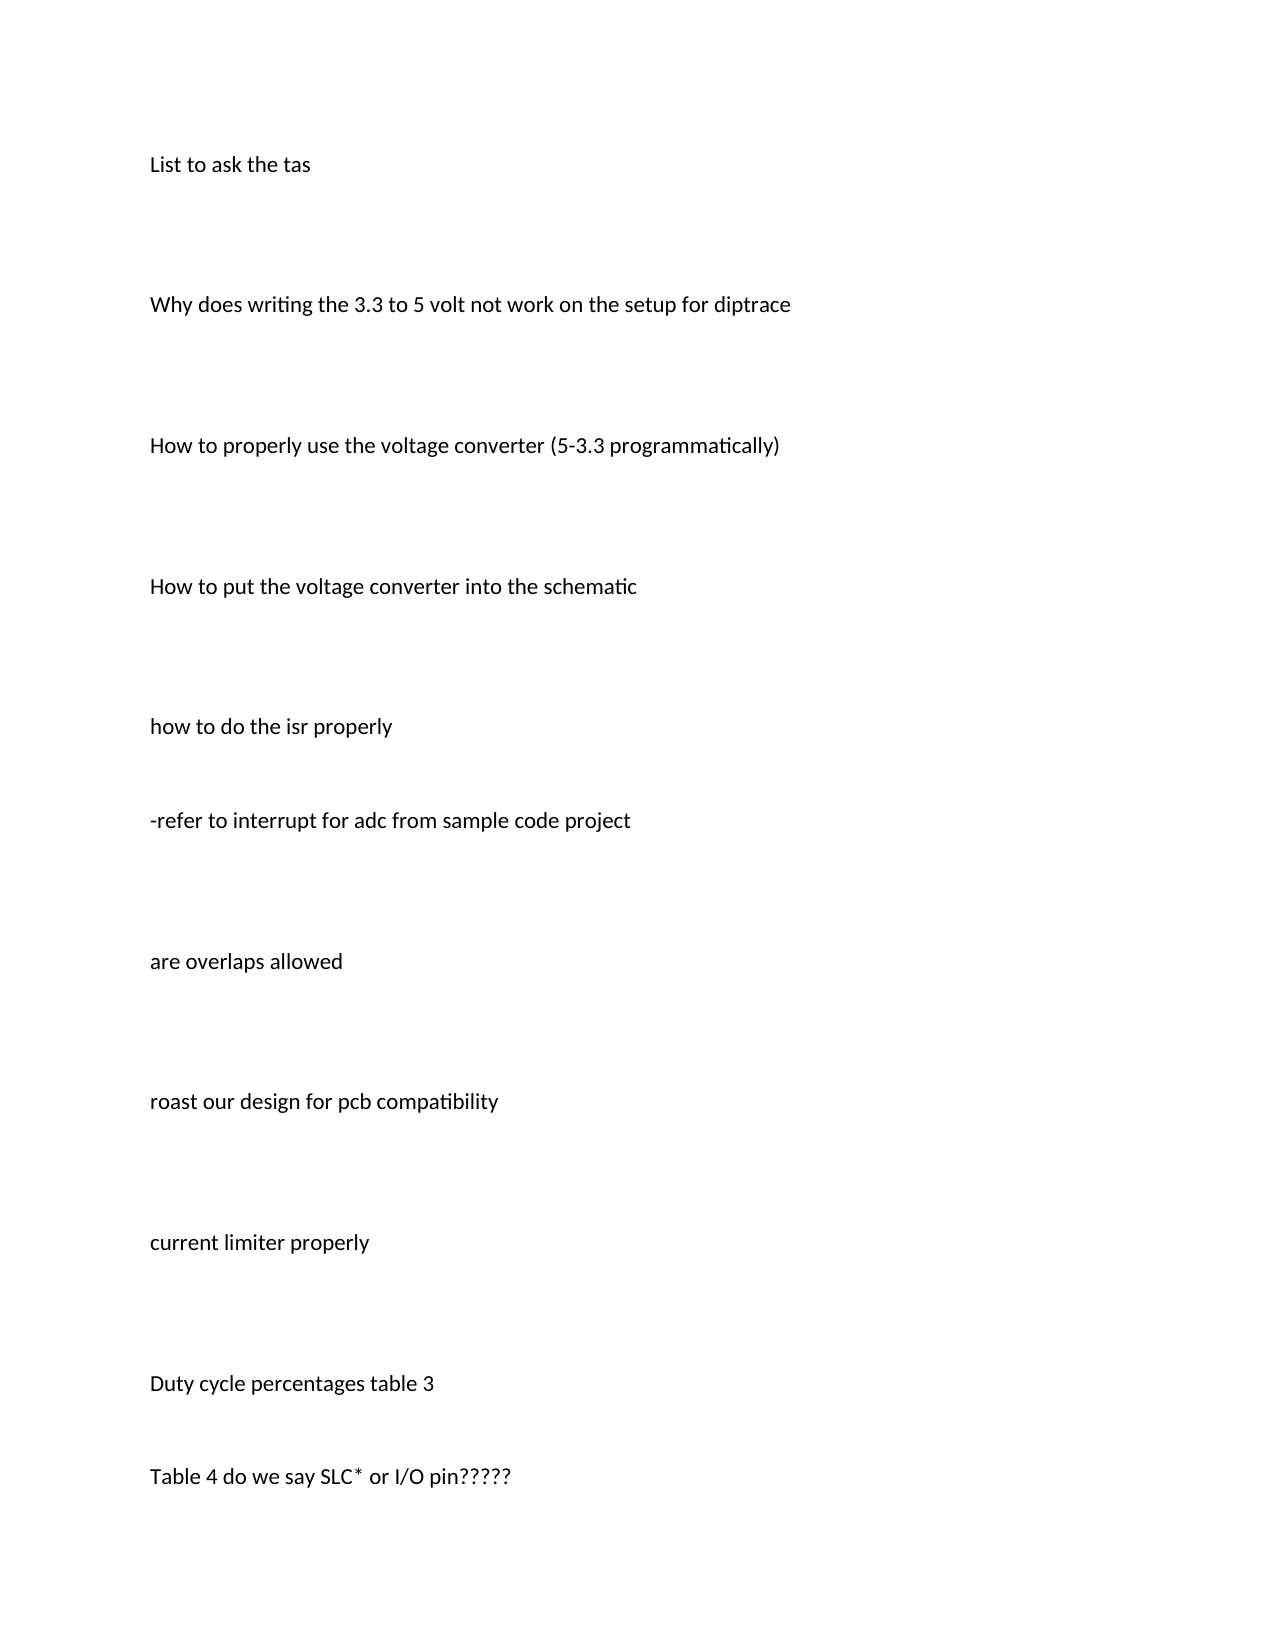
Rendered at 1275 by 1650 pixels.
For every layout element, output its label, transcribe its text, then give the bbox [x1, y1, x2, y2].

text are overlaps allowed [150, 947, 1125, 975]
text how to do the isr properly [150, 712, 1125, 741]
text How to properly use the voltage converter (5-3.3 programmatically) [150, 431, 1125, 459]
text List to ask the tas [150, 150, 1125, 178]
text -refer to interrupt for adc from sample code project [150, 806, 1125, 834]
text Why does writing the 3.3 to 5 volt not work on the setup for diptrace [150, 291, 1125, 319]
text roast our design for pcb compatibility [150, 1087, 1125, 1116]
text Duty cycle percentages table 3 [150, 1369, 1125, 1397]
text How to put the voltage converter into the schematic [150, 572, 1125, 600]
text Table 4 do we say SLC* or I/O pin????? [150, 1462, 1125, 1491]
text current limiter properly [150, 1228, 1125, 1256]
